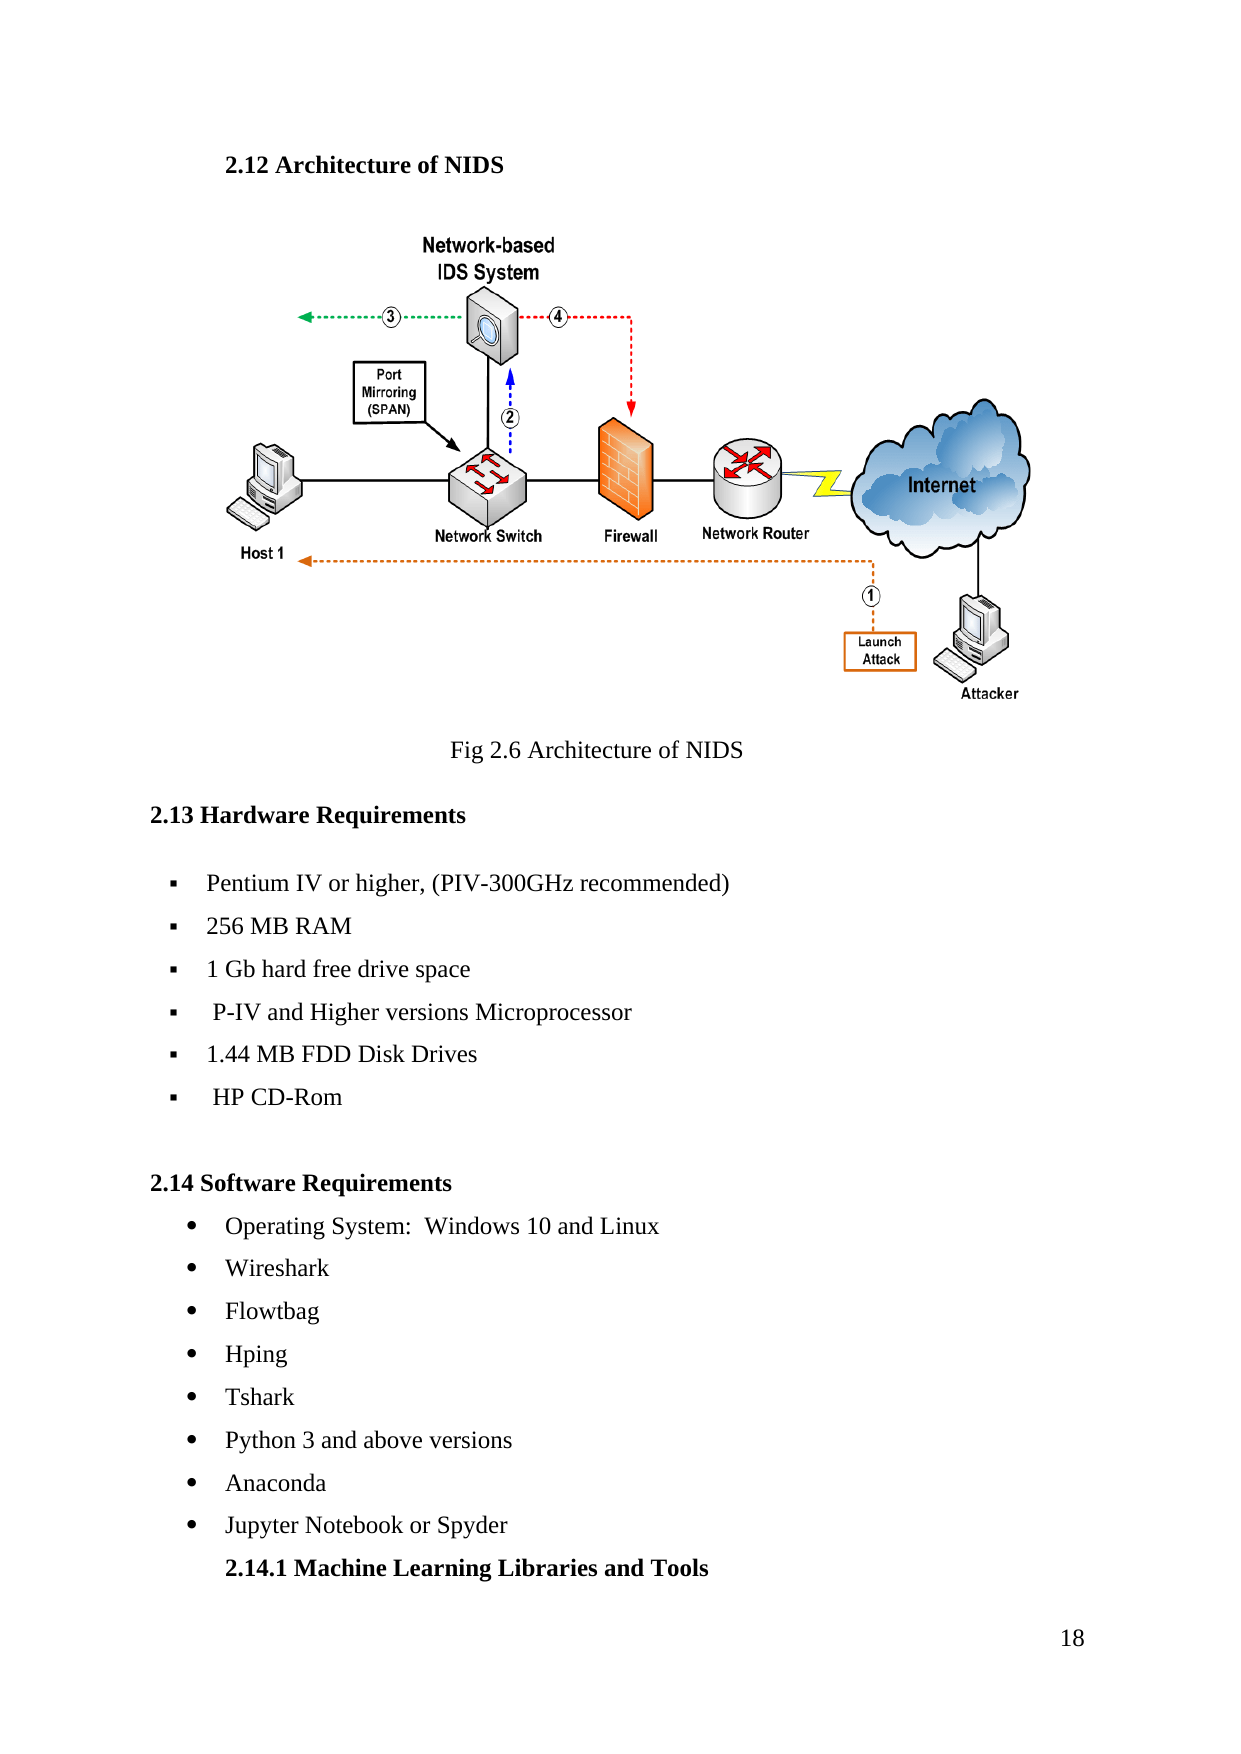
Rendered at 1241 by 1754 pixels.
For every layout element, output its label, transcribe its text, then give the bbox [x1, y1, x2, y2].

text 2.14.1 Machine Learning Libraries and Tools [225, 1539, 1090, 1582]
subtitle 2.13 Hardware Requirements [150, 800, 1090, 829]
list Pentium IV or higher, (PIV-300GHz recommended) [169, 854, 1090, 897]
picture [226, 236, 1031, 699]
list Jupyter Notebook or Spyder [187, 1496, 1090, 1539]
list 1.44 MB FDD Disk Drives [169, 1025, 1090, 1068]
list HP CD-Rom [169, 1068, 1090, 1111]
list Anaconda [187, 1453, 1090, 1496]
list Tshark [187, 1368, 1090, 1411]
text Fig 2.6 Architecture of NIDS [225, 735, 1084, 763]
list Python 3 and above versions [187, 1411, 1090, 1453]
list Hping [187, 1325, 1090, 1368]
text 2.14 Software Requirements [150, 1154, 1090, 1197]
list Flowtbag [187, 1282, 1090, 1325]
list P-IV and Higher versions Microprocessor [169, 983, 1090, 1025]
list Operating System: Windows 10 and Linux [187, 1197, 1090, 1239]
subtitle 2.12 Architecture of NIDS [150, 150, 1090, 179]
list 1 Gb hard free drive space [169, 940, 1090, 983]
list Wireshark [187, 1239, 1090, 1282]
list 256 MB RAM [169, 897, 1090, 940]
